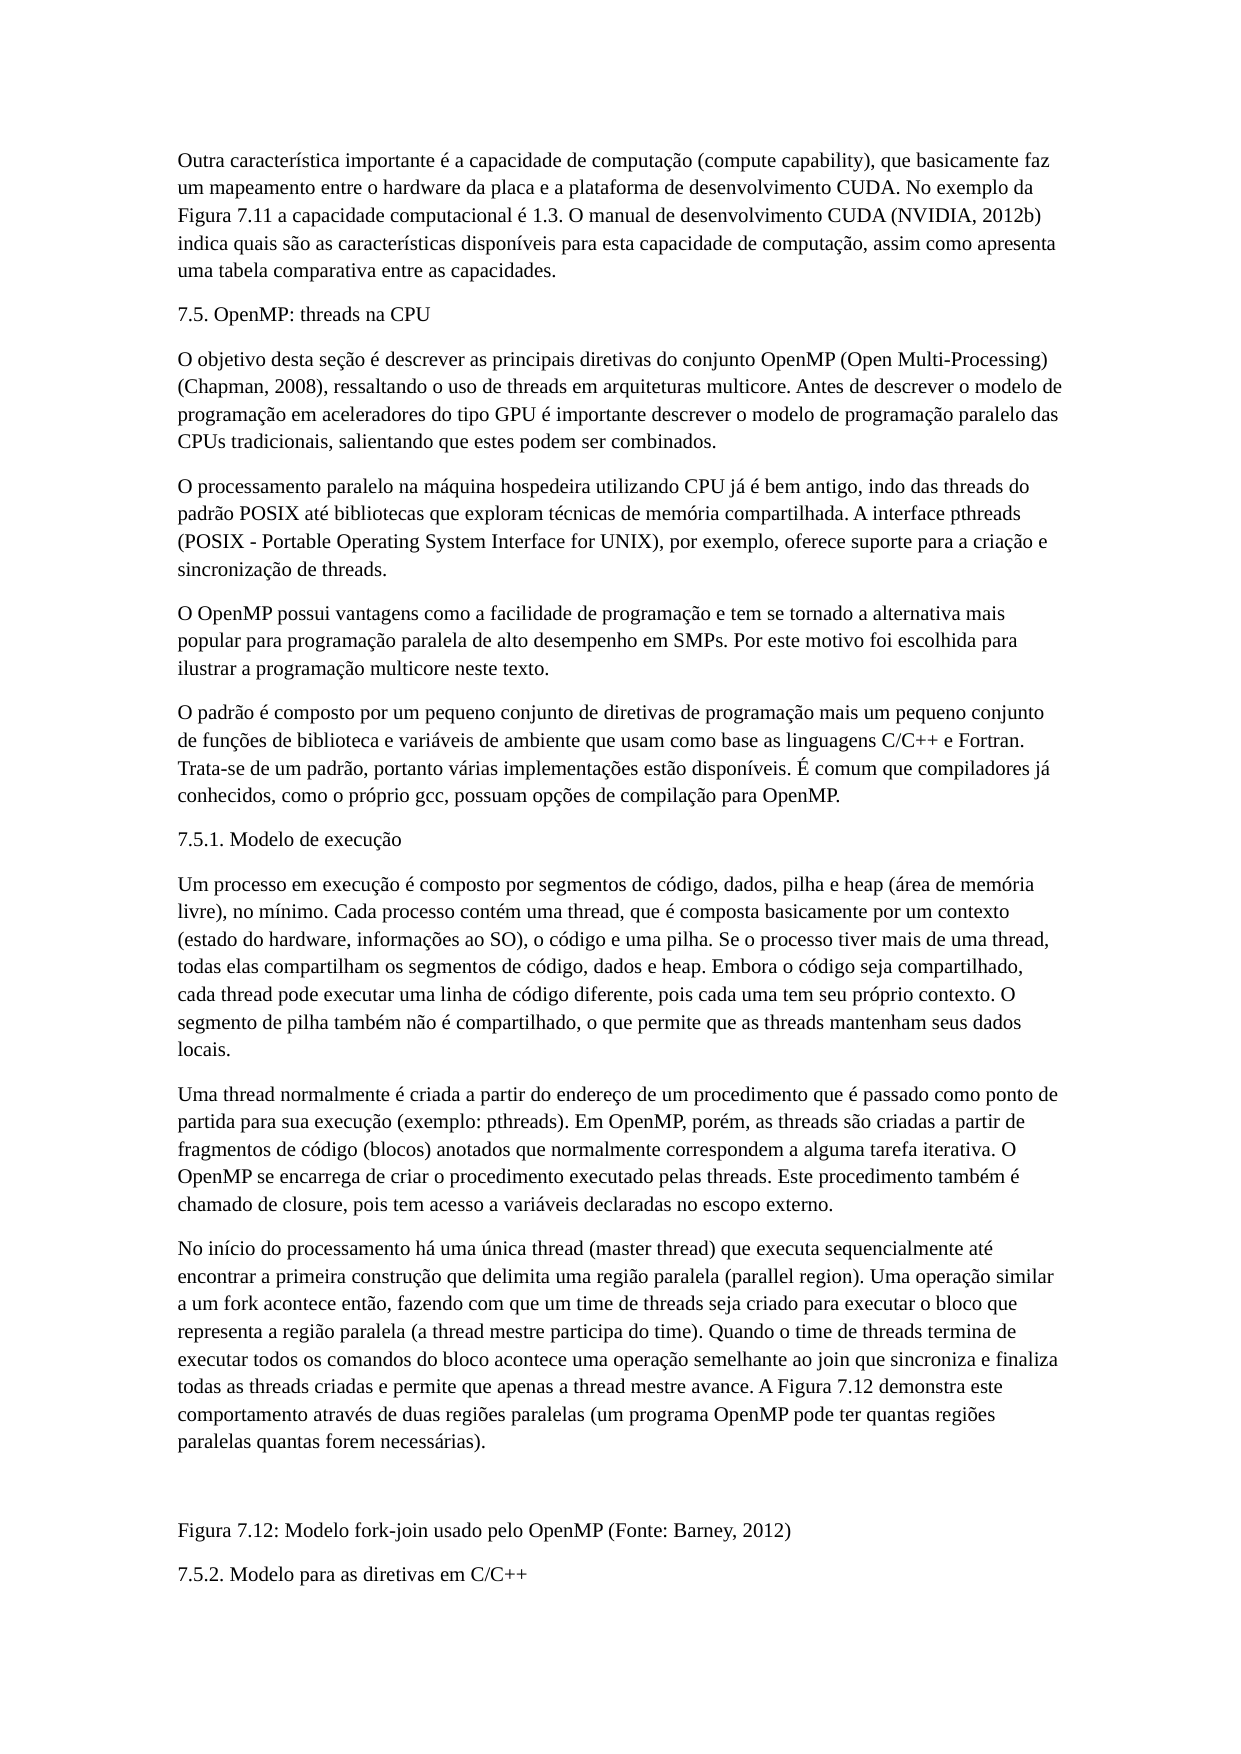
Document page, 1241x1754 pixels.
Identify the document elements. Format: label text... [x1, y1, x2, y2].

text O processamento paralelo na máquina hospedeira utilizando CPU já é bem antigo, indo das threads do padrão POSIX até bibliotecas que exploram técnicas de memória compartilhada. A interface pthreads (POSIX - Portable Operating System Interface for UNIX), por exemplo, oferece suporte para a criação e sincronização de threads. [177, 474, 1063, 581]
text O objetivo desta seção é descrever as principais diretivas do conjunto OpenMP (Open Multi-Processing) (Chapman, 2008), ressaltando o uso de threads em arquiteturas multicore. Antes de descrever o modelo de programação em aceleradores do tipo GPU é importante descrever o modelo de programação paralelo das CPUs tradicionais, salientando que estes podem ser combinados. [177, 347, 1063, 453]
text 7.5.2. Modelo para as diretivas em C/C++ [177, 1562, 1063, 1586]
text O padrão é composto por um pequeno conjunto de diretivas de programação mais um pequeno conjunto de funções de biblioteca e variáveis de ambiente que usam como base as linguagens C/C++ e Fortran. Trata-se de um padrão, portanto várias implementações estão disponíveis. É comum que compiladores já conhecidos, como o próprio gcc, possuam opções de compilação para OpenMP. [177, 700, 1063, 807]
text No início do processamento há uma única thread (master thread) que executa sequencialmente até encontrar a primeira construção que delimita uma região paralela (parallel region). Uma operação similar a um fork acontece então, fazendo com que um time de threads seja criado para executar o bloco que representa a região paralela (a thread mestre participa do time). Quando o time de threads termina de executar todos os comandos do bloco acontece uma operação semelhante ao join que sincroniza e finaliza todas as threads criadas e permite que apenas a thread mestre avance. A Figura 7.12 demonstra este comportamento através de duas regiões paralelas (um programa OpenMP pode ter quantas regiões paralelas quantas forem necessárias). [177, 1236, 1063, 1453]
text 7.5. OpenMP: threads na CPU [177, 302, 1063, 326]
text 7.5.1. Modelo de execução [177, 827, 1063, 851]
text Um processo em execução é composto por segmentos de código, dados, pilha e heap (área de memória livre), no mínimo. Cada processo contém uma thread, que é composta basicamente por um contexto (estado do hardware, informações ao SO), o código e uma pilha. Se o processo tiver mais de uma thread, todas elas compartilham os segmentos de código, dados e heap. Embora o código seja compartilhado, cada thread pode executar uma linha de código diferente, pois cada uma tem seu próprio contexto. O segmento de pilha também não é compartilhado, o que permite que as threads mantenham seus dados locais. [177, 872, 1063, 1061]
text Outra característica importante é a capacidade de computação (compute capability), que basicamente faz um mapeamento entre o hardware da placa e a plataforma de desenvolvimento CUDA. No exemplo da Figura 7.11 a capacidade computacional é 1.3. O manual de desenvolvimento CUDA (NVIDIA, 2012b) indica quais são as características disponíveis para esta capacidade de computação, assim como apresenta uma tabela comparativa entre as capacidades. [177, 148, 1063, 282]
text Uma thread normalmente é criada a partir do endereço de um procedimento que é passado como ponto de partida para sua execução (exemplo: pthreads). Em OpenMP, porém, as threads são criadas a partir de fragmentos de código (blocos) anotados que normalmente correspondem a alguma tarefa iterativa. O OpenMP se encarrega de criar o procedimento executado pelas threads. Este procedimento também é chamado de closure, pois tem acesso a variáveis declaradas no escopo externo. [177, 1081, 1063, 1216]
text O OpenMP possui vantagens como a facilidade de programação e tem se tornado a alternativa mais popular para programação paralela de alto desempenho em SMPs. Por este motivo foi escolhida para ilustrar a programação multicore neste texto. [177, 601, 1063, 680]
text Figura 7.12: Modelo fork-join usado pelo OpenMP (Fonte: Barney, 2012) [177, 1518, 1063, 1542]
